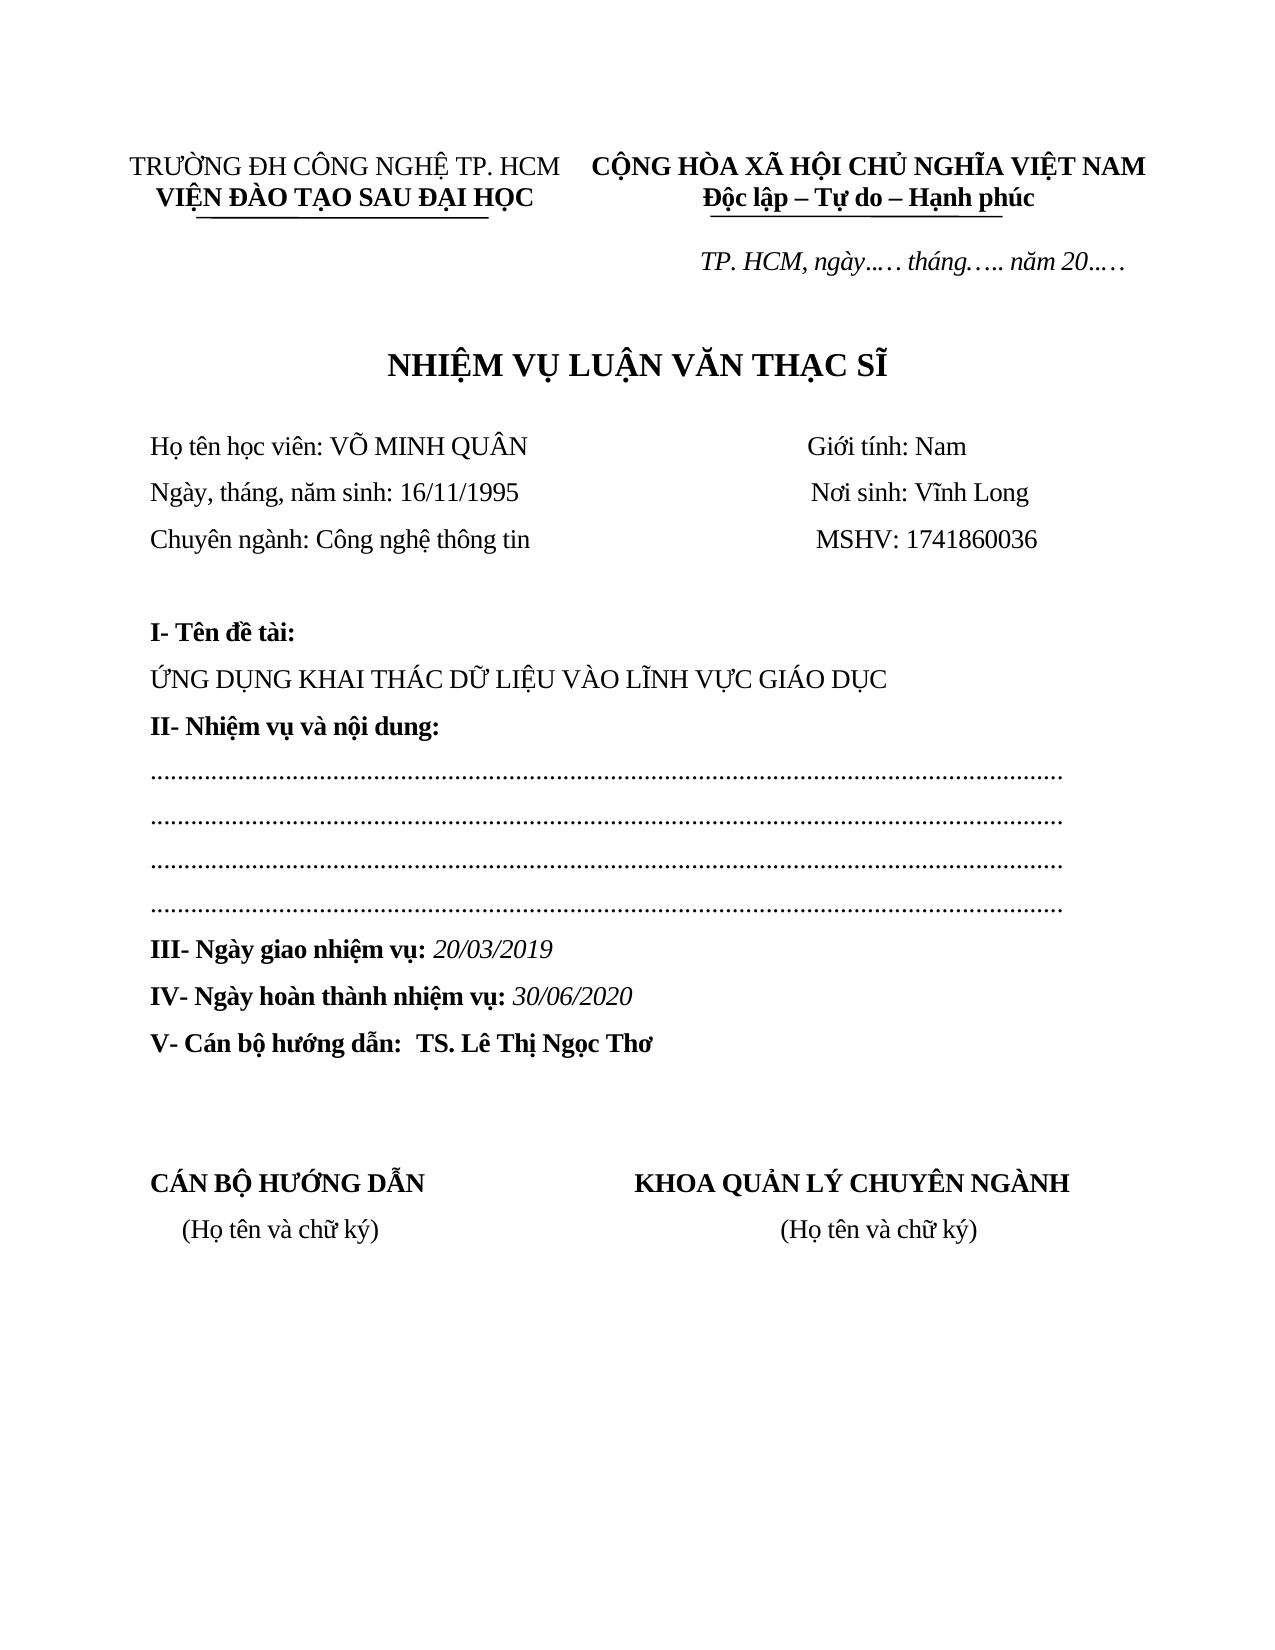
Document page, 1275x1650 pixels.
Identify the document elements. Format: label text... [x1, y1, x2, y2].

text II- Nhiệm vụ và nội dung: [150, 710, 1126, 741]
text Họ tên học viên: VÕ MINH QUÂN Giới tính: Nam [150, 430, 1126, 461]
text Ngày, tháng, năm sinh: 16/11/1995 Nơi sinh: Vĩnh Long [150, 476, 1126, 508]
text IV- Ngày hoàn thành nhiệm vụ: 30/06/2020 [150, 980, 1126, 1011]
table_header CỘNG HÒA XÃ HỘI CHỦ NGHĨA VIỆT NAM Độc lập – Tự do – Hạnh phúc [579, 150, 1158, 238]
text (Họ tên và chữ ký) (Họ tên và chữ ký) [150, 1213, 1126, 1245]
text CÁN BỘ HƯỚNG DẪN KHOA QUẢN LÝ CHUYÊN NGÀNH [150, 1167, 1126, 1198]
text TP. HCM, ngày..… tháng….. năm 20..… [150, 245, 1125, 276]
text III- Ngày giao nhiệm vụ: 20/03/2019 [150, 933, 1126, 965]
text V- Cán bộ hướng dẫn: TS. Lê Thị Ngọc Thơ [150, 1027, 1126, 1058]
text Chuyên ngành: Công nghệ thông tin MSHV: 1741860036 [150, 523, 1126, 554]
table_header TRƯỜNG ĐH CÔNG NGHỆ TP. HCM VIỆN ĐÀO TẠO SAU ĐẠI HỌC [111, 150, 579, 238]
text ỨNG DỤNG KHAI THÁC DỮ LIỆU VÀO LĨNH VỰC GIÁO DỤC [150, 663, 1126, 694]
text I- Tên đề tài: [150, 616, 1126, 648]
text NHIỆM VỤ LUẬN VĂN THẠC SĨ [150, 345, 1125, 383]
